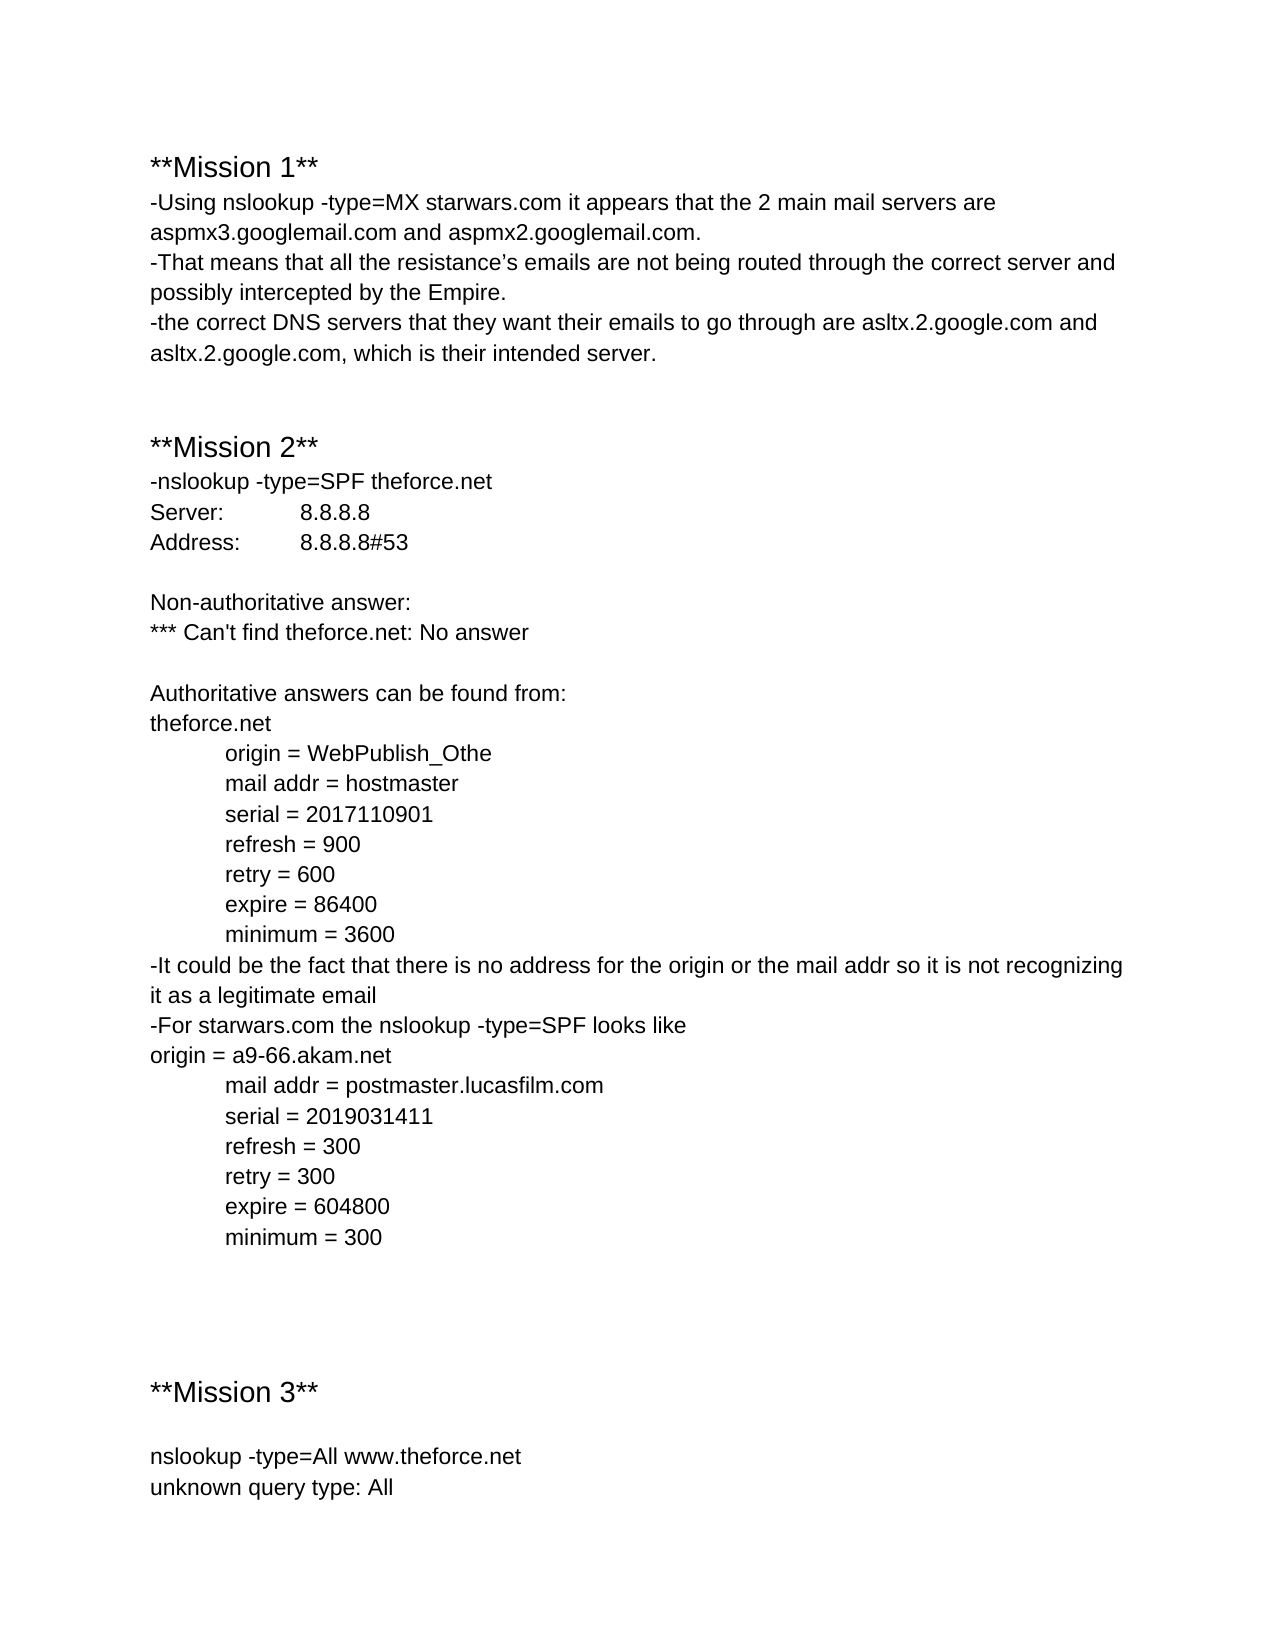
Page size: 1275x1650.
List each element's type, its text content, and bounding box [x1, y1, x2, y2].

text *** Can't find theforce.net: No answer [150, 619, 1125, 646]
text retry = 600 [150, 861, 1125, 887]
text theforce.net [150, 710, 1125, 736]
text -For starwars.com the nslookup -type=SPF looks like [150, 1012, 1125, 1038]
text -the correct DNS servers that they want their emails to go through are asltx.2.google.com and asltx.2.google.com, which is their intended server. [150, 309, 1125, 366]
text unknown query type: All [150, 1473, 1125, 1500]
text serial = 2017110901 [150, 801, 1125, 827]
text -That means that all the resistance’s emails are not being routed through the correct server and possibly intercepted by the Empire. [150, 249, 1125, 306]
text refresh = 300 [150, 1133, 1125, 1159]
text expire = 86400 [150, 891, 1125, 918]
text **Mission 1** [150, 150, 1125, 183]
text minimum = 3600 [150, 921, 1125, 948]
text retry = 300 [150, 1163, 1125, 1189]
text refresh = 900 [150, 831, 1125, 857]
text serial = 2019031411 [150, 1103, 1125, 1129]
text minimum = 300 [150, 1223, 1125, 1250]
text nslookup -type=All www.theforce.net [150, 1443, 1125, 1470]
text -Using nslookup -type=MX starwars.com it appears that the 2 main mail servers are aspmx3.googlemail.com and aspmx2.googlemail.com. [150, 188, 1125, 245]
text **Mission 3** [150, 1374, 1125, 1408]
text origin = a9-66.akam.net [150, 1042, 1125, 1069]
text Server: 8.8.8.8 [150, 498, 1125, 525]
text Authoritative answers can be found from: [150, 680, 1125, 706]
text -nslookup -type=SPF theforce.net [150, 468, 1125, 495]
text mail addr = postmaster.lucasfilm.com [150, 1072, 1125, 1099]
text Non-authoritative answer: [150, 589, 1125, 616]
text Address: 8.8.8.8#53 [150, 529, 1125, 555]
text origin = WebPublish_Othe [150, 740, 1125, 767]
text mail addr = hostmaster [150, 770, 1125, 797]
text -It could be the fact that there is no address for the origin or the mail addr so it is not recognizing it as a legitimate email [150, 952, 1125, 1008]
text expire = 604800 [150, 1193, 1125, 1220]
text **Mission 2** [150, 430, 1125, 463]
